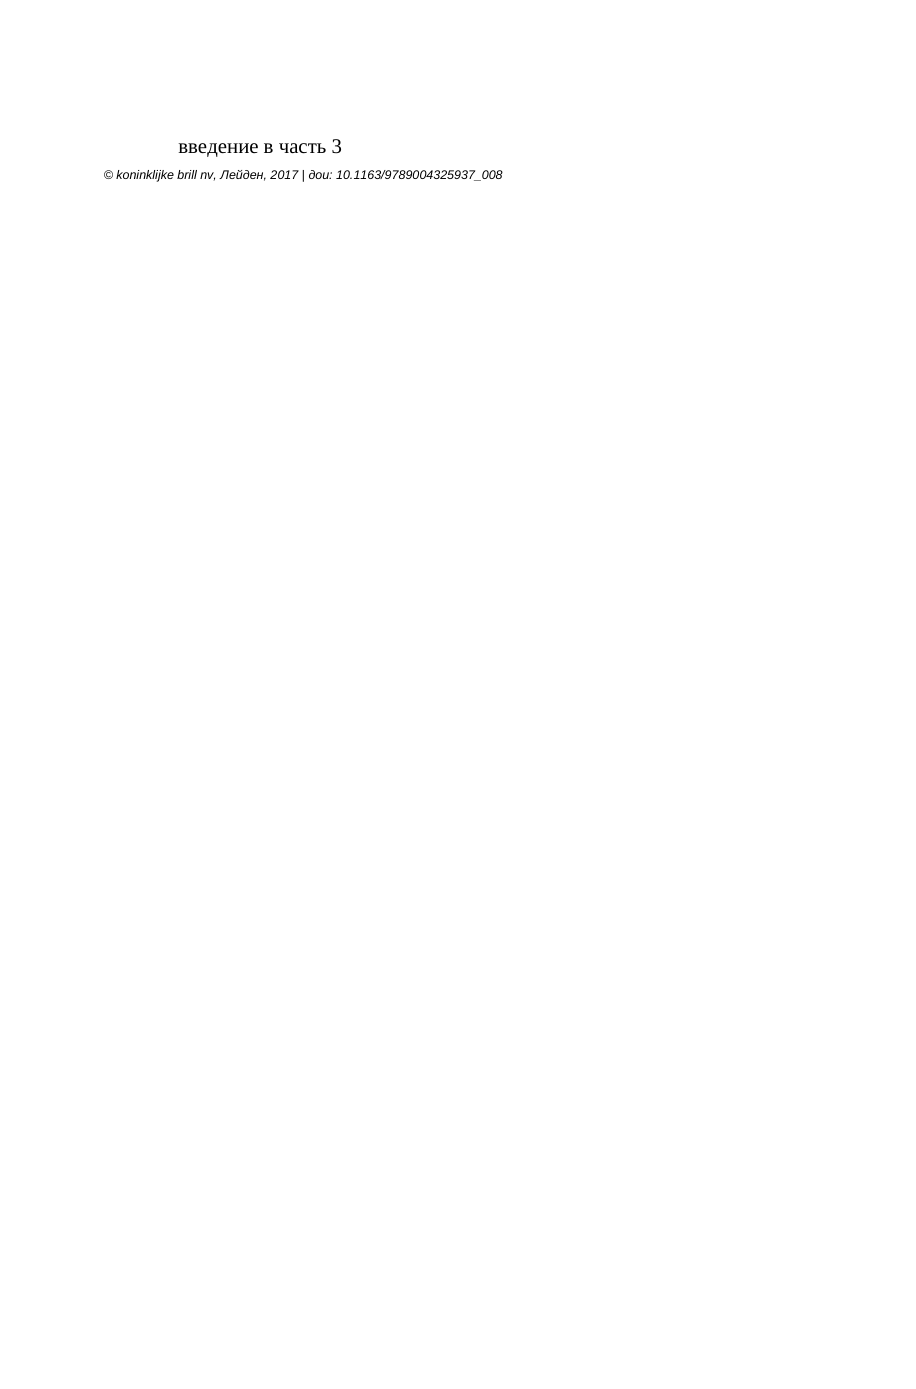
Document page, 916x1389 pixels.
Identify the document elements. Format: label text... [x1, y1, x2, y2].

text © koninklijke brill nv, Лейден, 2017 | дои: 10.1163/9789004325937_008 [103, 168, 788, 182]
